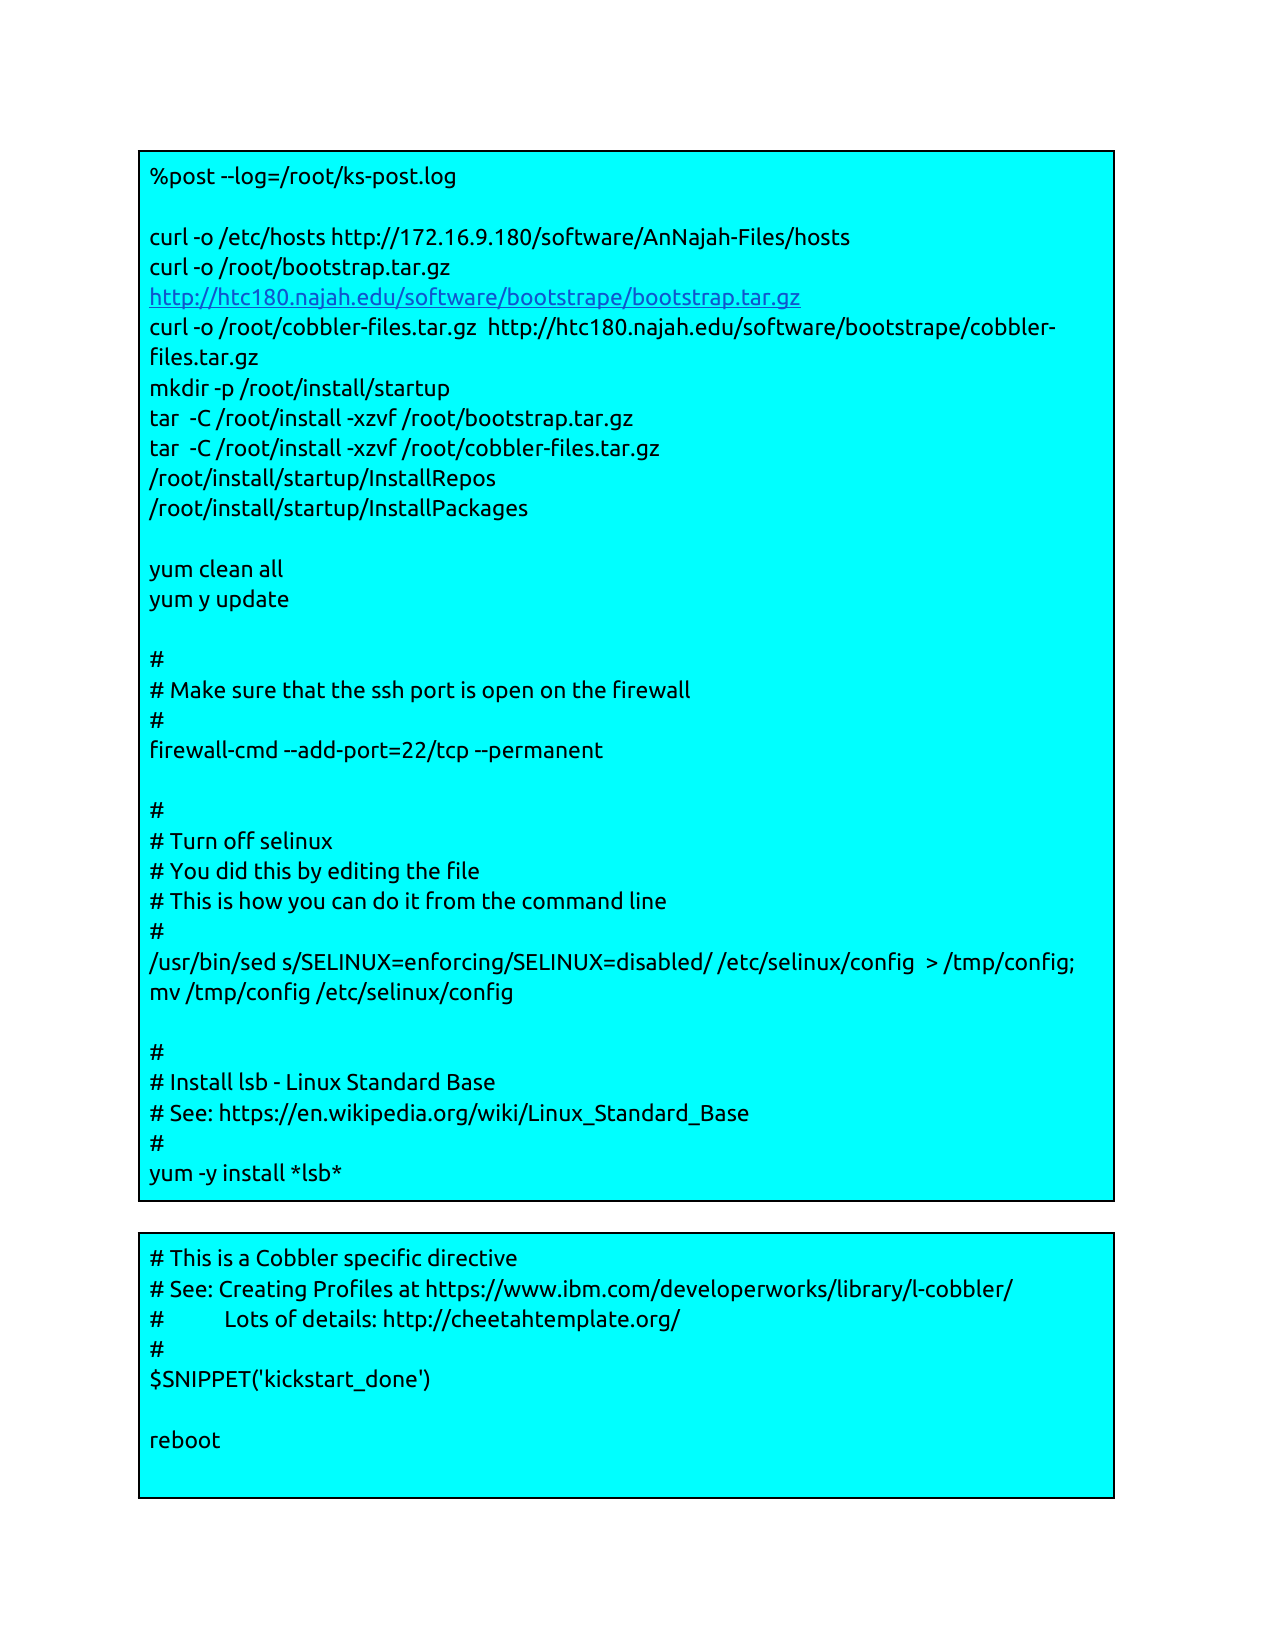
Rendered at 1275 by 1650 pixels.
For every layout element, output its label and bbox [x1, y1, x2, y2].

table_header [140, 1234, 1113, 1497]
table_header [140, 152, 1113, 1200]
